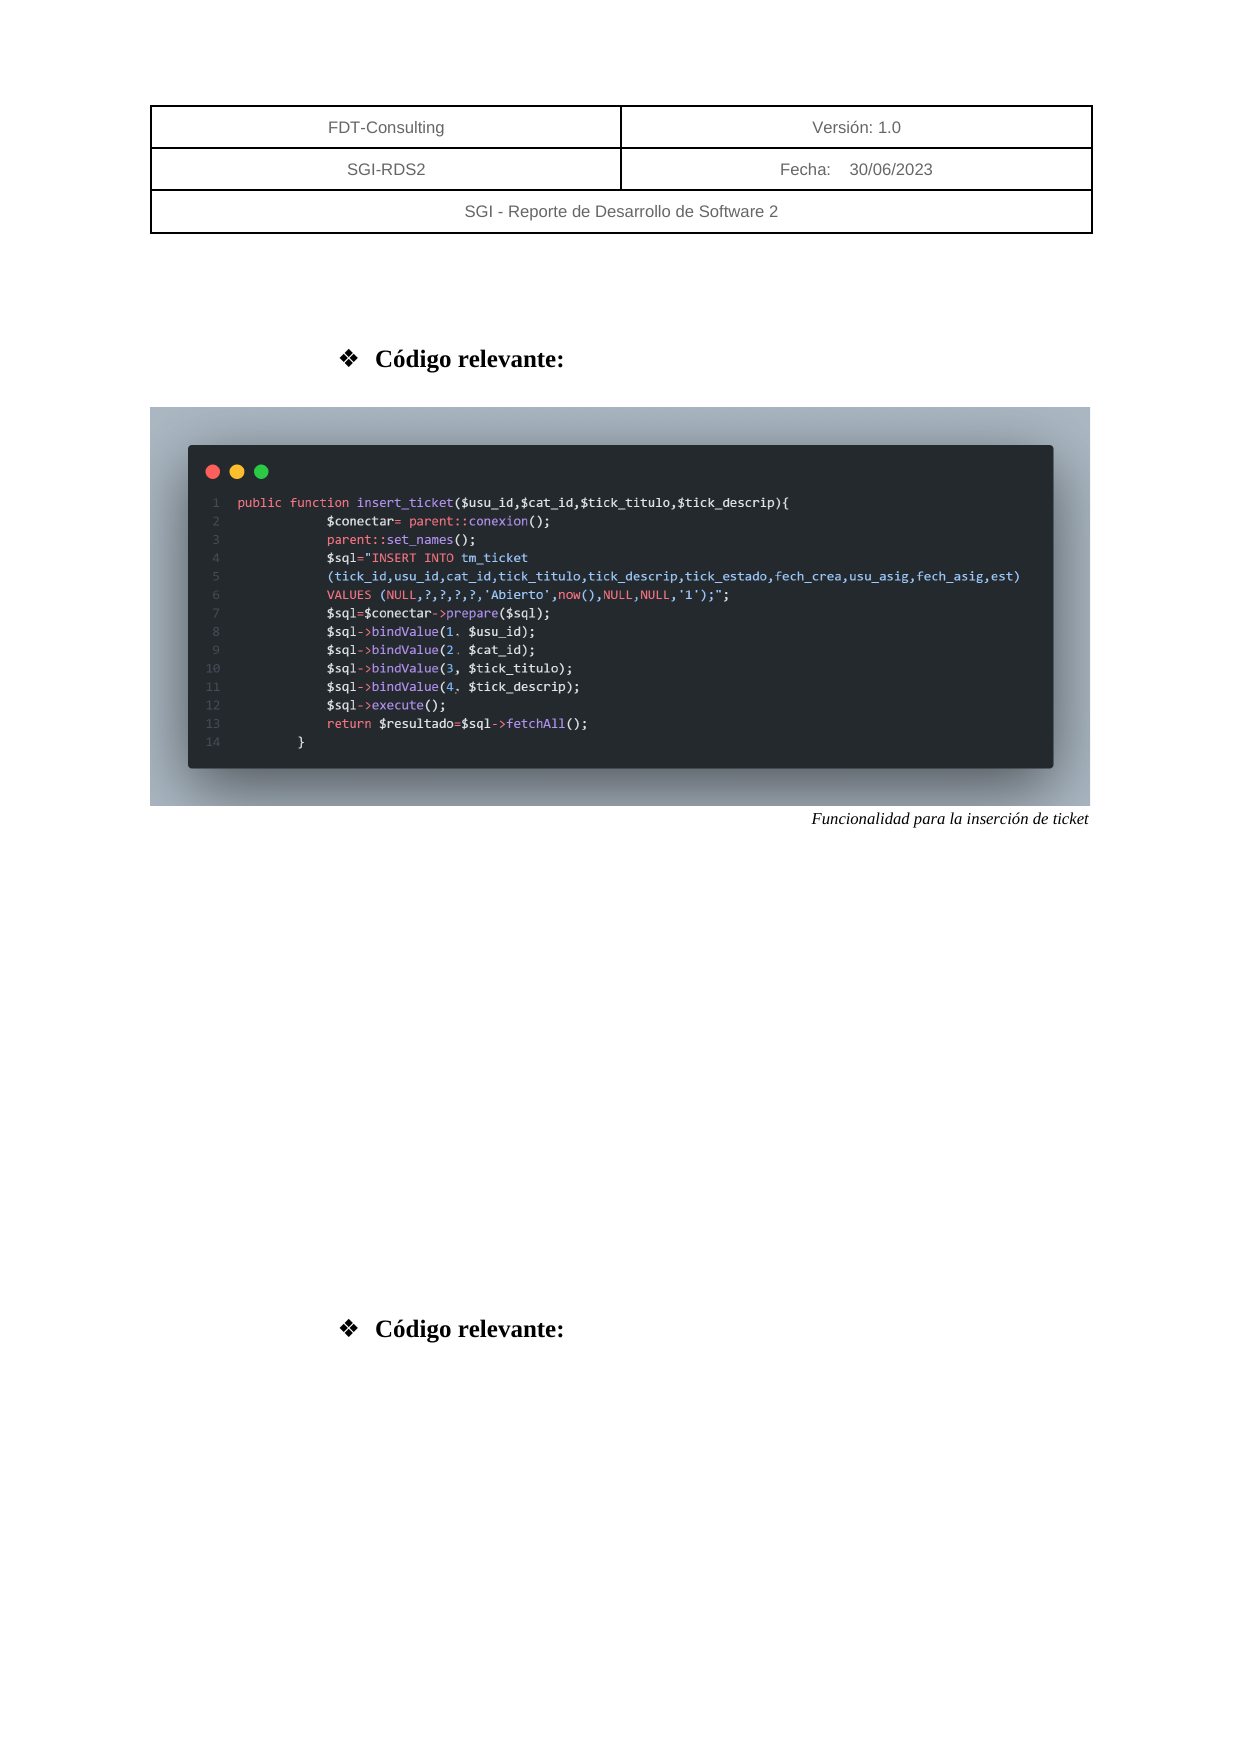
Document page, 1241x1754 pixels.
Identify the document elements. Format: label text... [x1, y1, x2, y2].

picture [150, 407, 1091, 806]
list Código relevante: [337, 344, 1090, 373]
text Funcionalidad para la inserción de ticket [150, 809, 1090, 828]
list Código relevante: [337, 1314, 1090, 1343]
